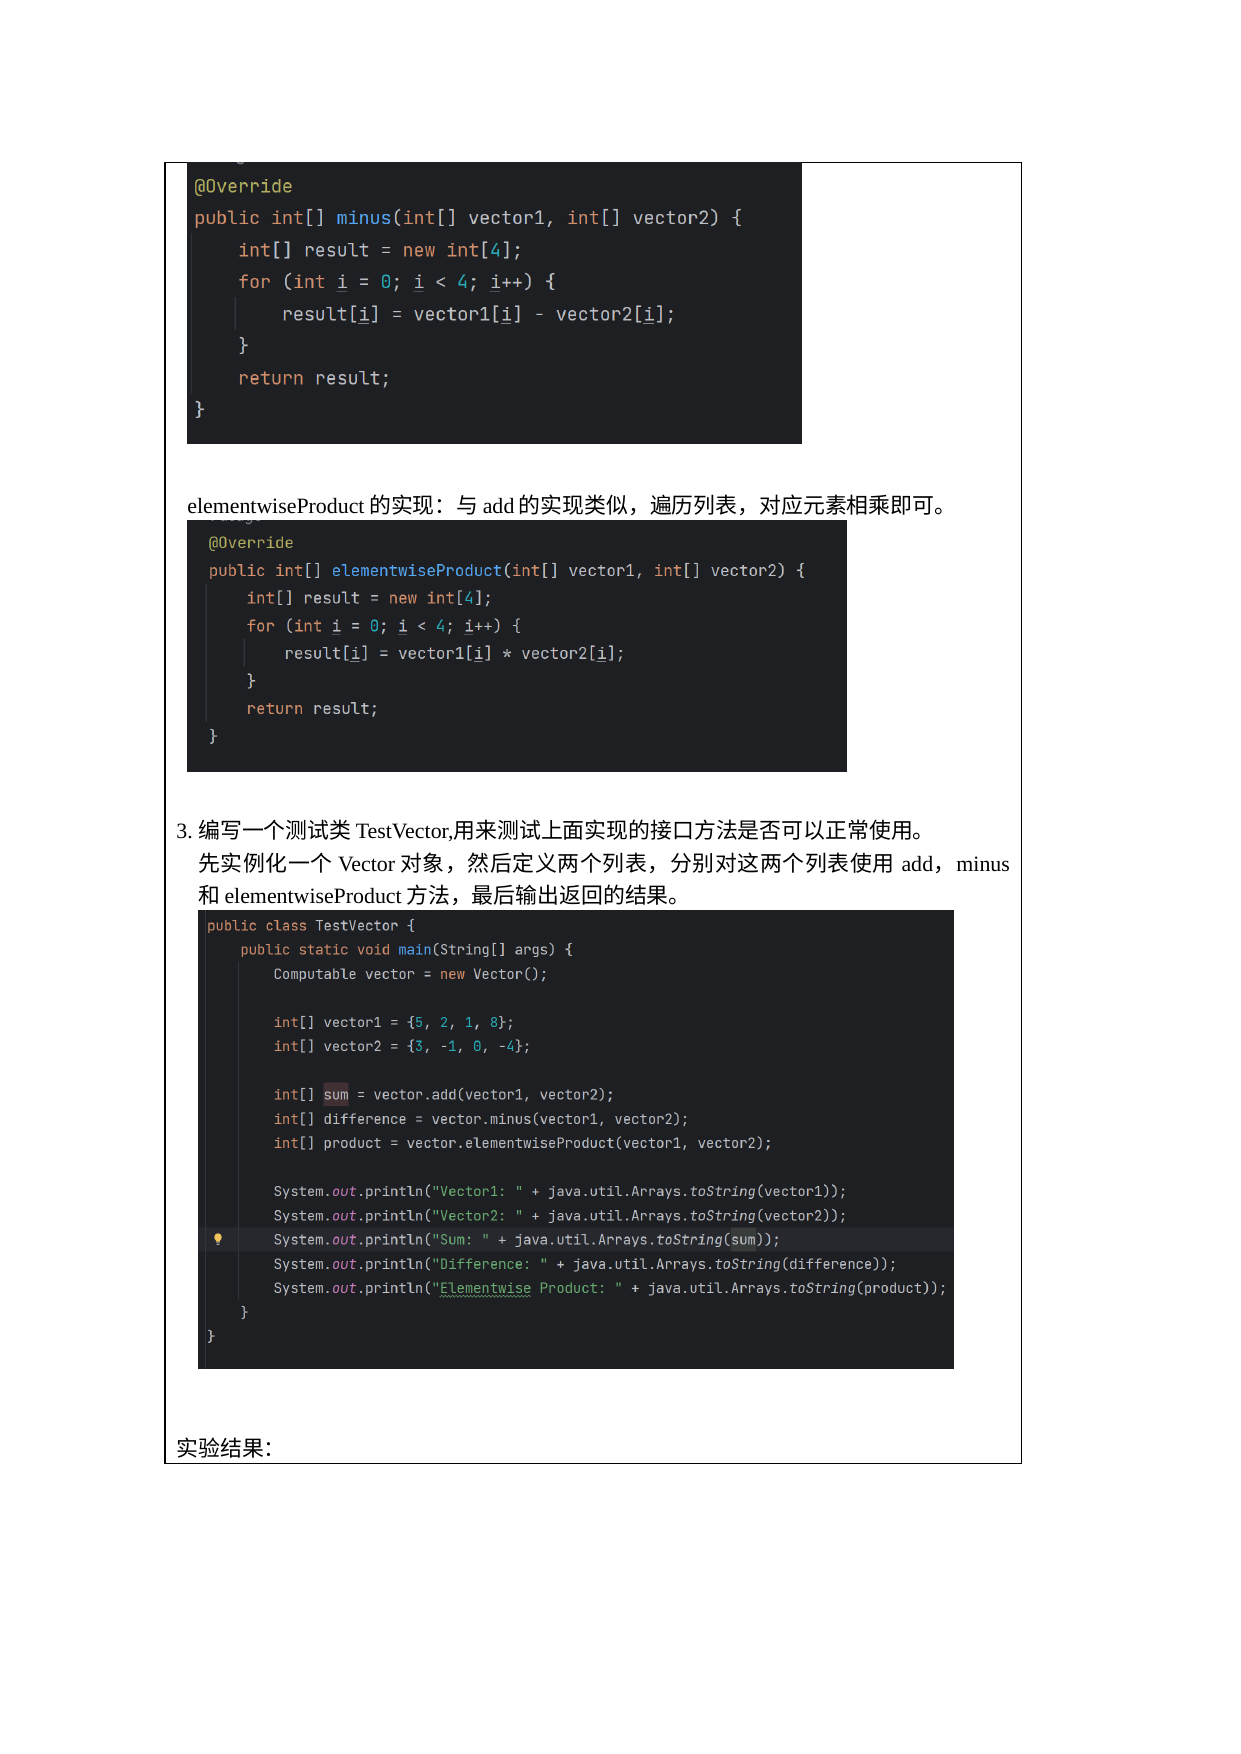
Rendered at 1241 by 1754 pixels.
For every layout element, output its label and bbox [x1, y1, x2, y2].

picture [187, 520, 847, 772]
picture [198, 910, 954, 1369]
table_header [166, 163, 1021, 1463]
picture [187, 162, 802, 444]
